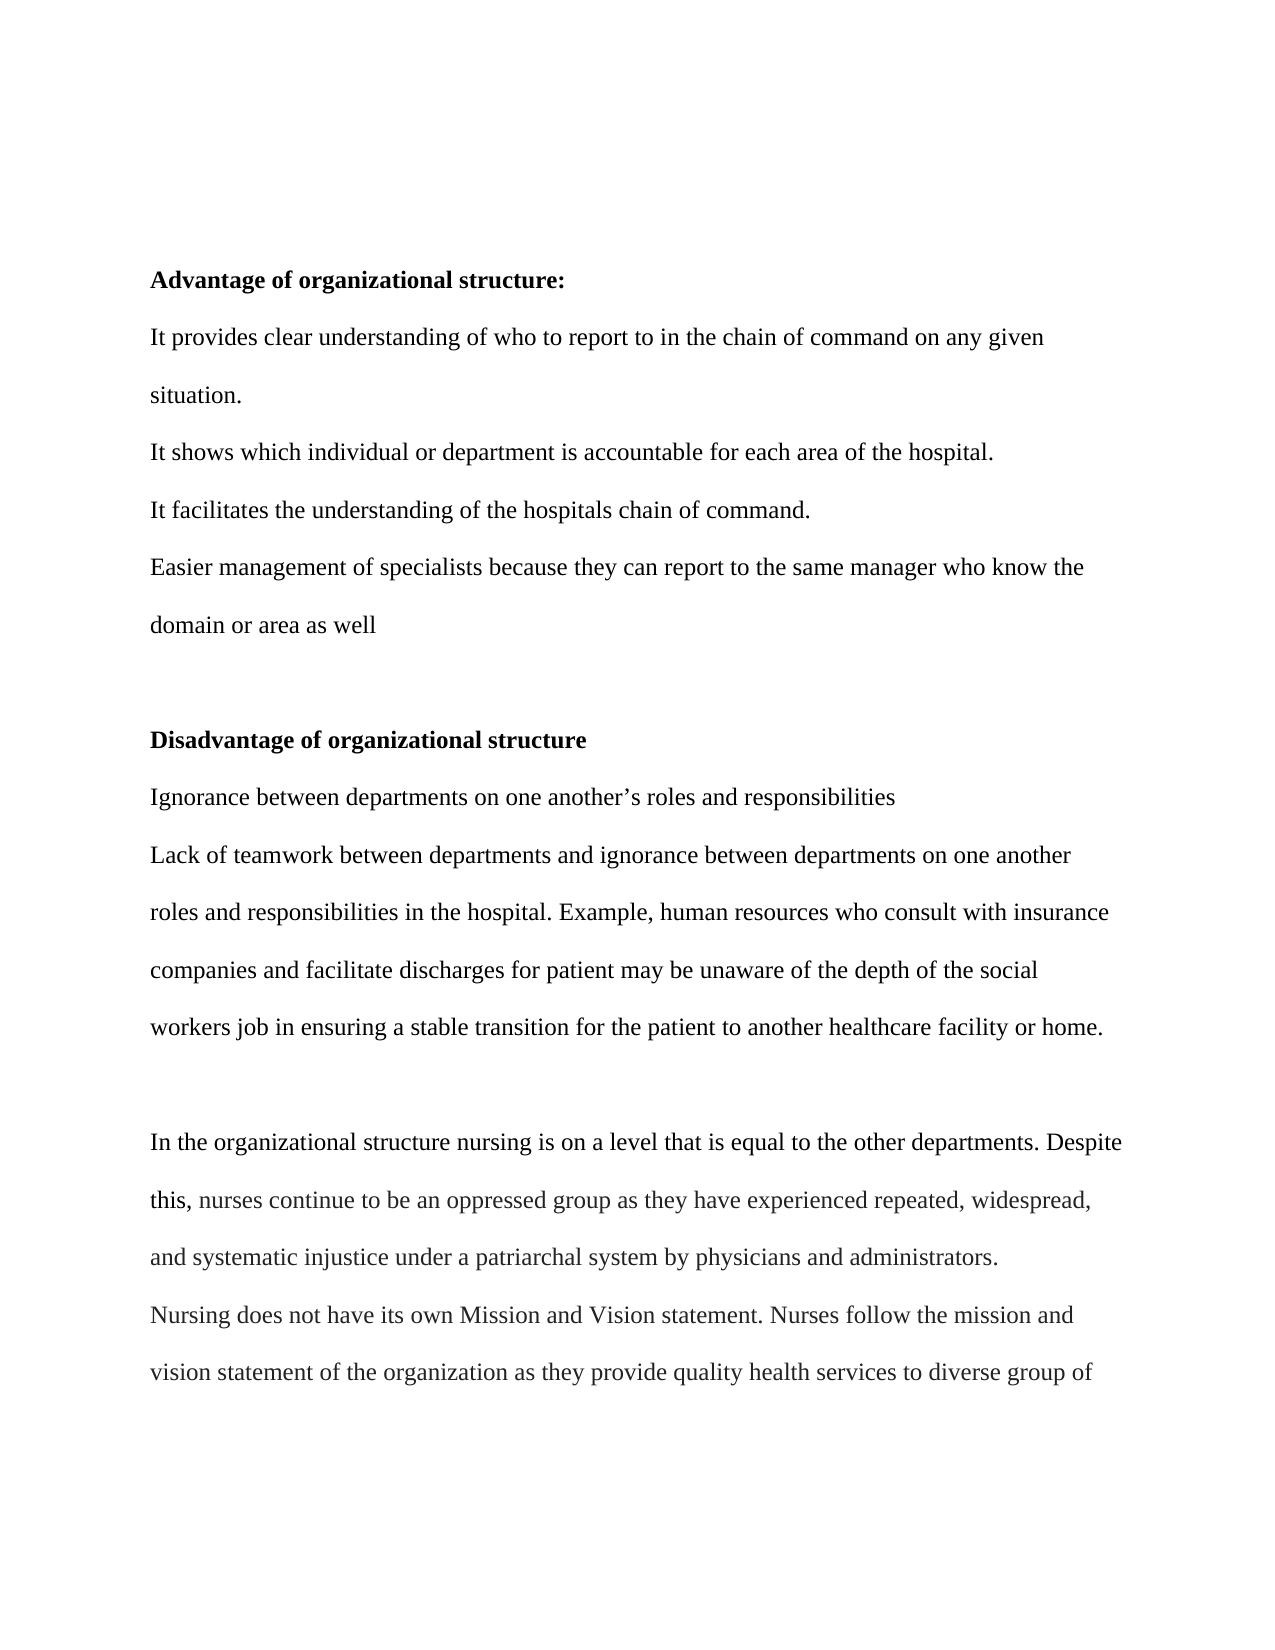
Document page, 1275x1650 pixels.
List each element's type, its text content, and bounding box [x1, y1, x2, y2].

text Lack of teamwork between departments and ignorance between departments on one another roles and responsibilities in the hospital. Example, human resources who consult with insurance companies and facilitate discharges for patient may be unaware of the depth of the social workers job in ensuring a stable transition for the patient to another healthcare facility or home. [150, 840, 1125, 1041]
text Easier management of specialists because they can report to the same manager who know the domain or area as well [150, 552, 1125, 639]
text It shows which individual or department is accountable for each area of the hospital. [150, 437, 1125, 466]
text In the organizational structure nursing is on a level that is equal to the other departments. Despite this, nurses continue to be an oppressed group as they have experienced repeated, widespread, and systematic injustice under a patriarchal system by physicians and administrators. [150, 1127, 1125, 1271]
text Disadvantage of organizational structure [150, 725, 1125, 754]
text Advantage of organizational structure: [150, 265, 1125, 294]
text Ignorance between departments on one another’s roles and responsibilities [150, 782, 1125, 811]
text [150, 1300, 1125, 1386]
text It provides clear understanding of who to report to in the chain of command on any given situation. [150, 322, 1125, 409]
text It facilitates the understanding of the hospitals chain of command. [150, 495, 1125, 524]
